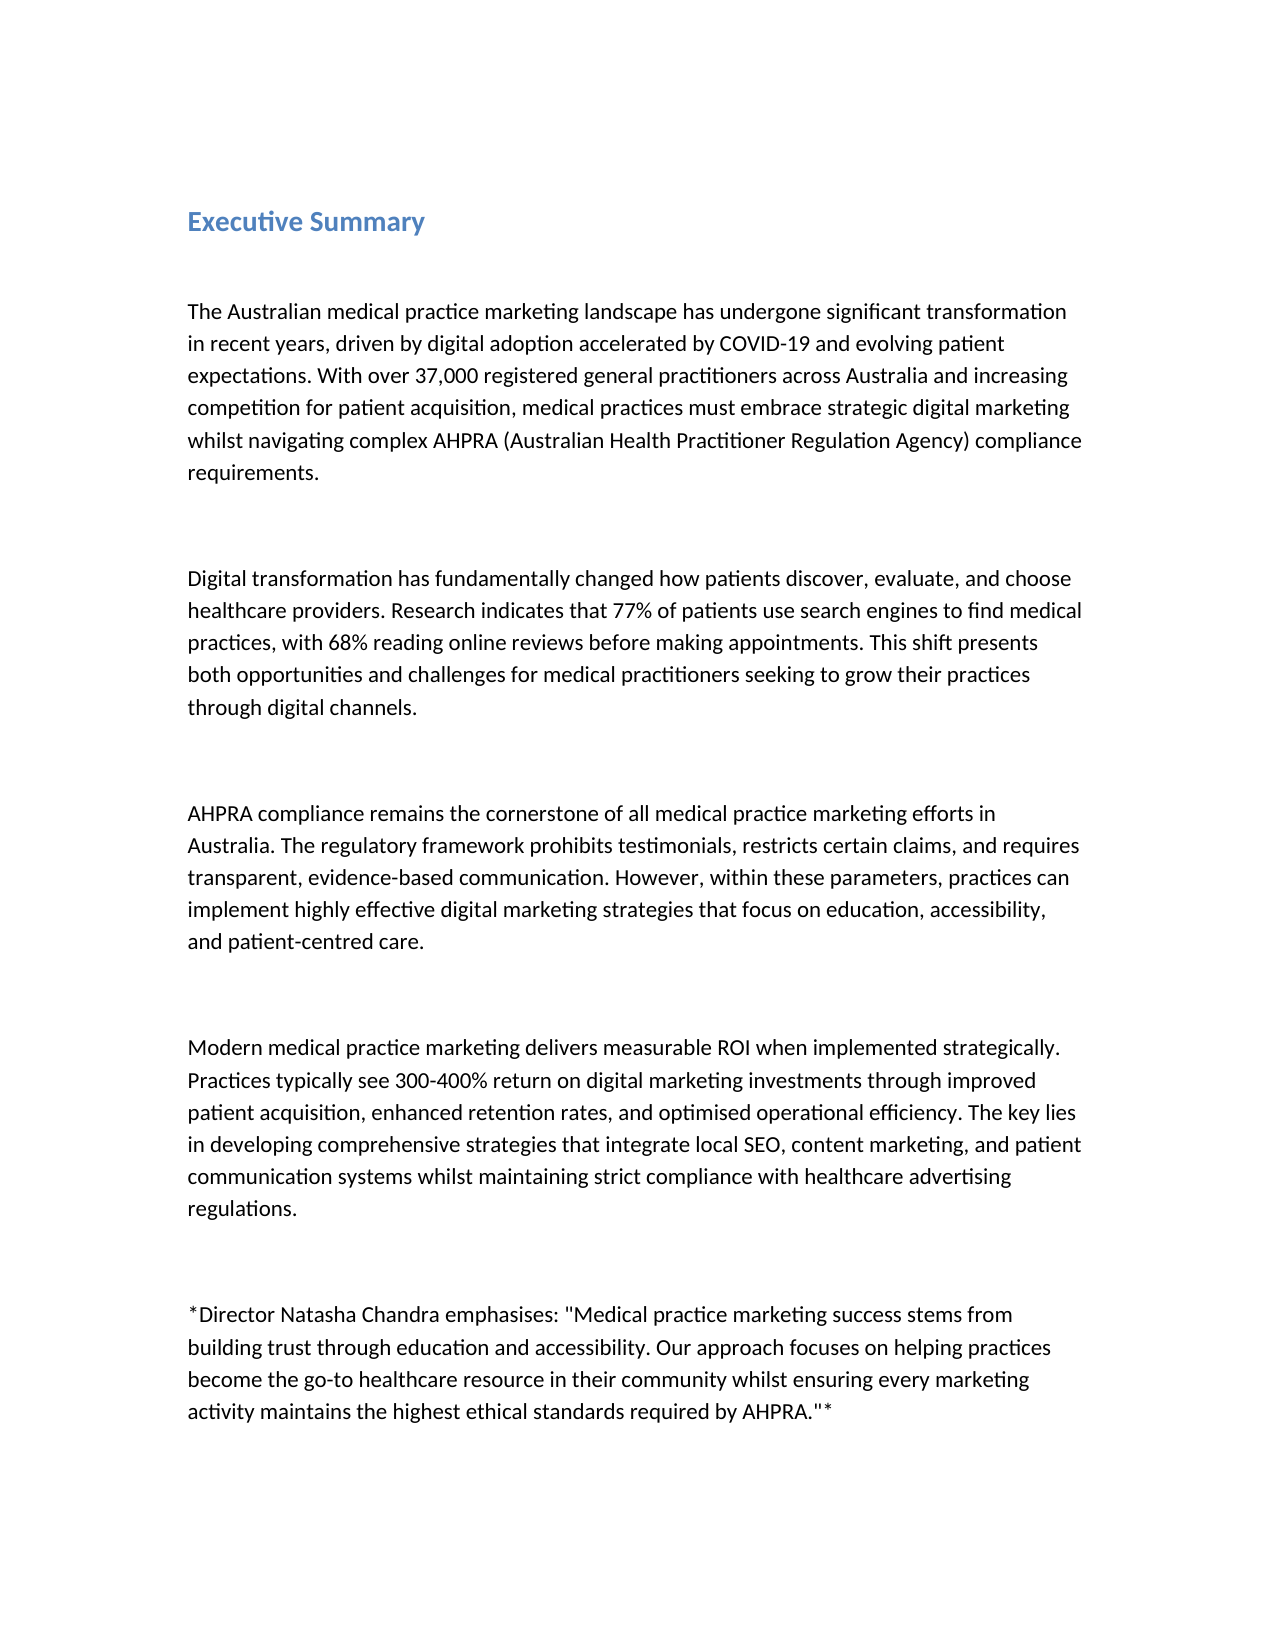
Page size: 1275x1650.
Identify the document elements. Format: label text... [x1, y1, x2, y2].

subtitle Executive Summary [187, 203, 1087, 239]
text AHPRA compliance remains the cornerstone of all medical practice marketing efforts in Australia. The regulatory framework prohibits testimonials, restricts certain claims, and requires transparent, evidence-based communication. However, within these parameters, practices can implement highly effective digital marketing strategies that focus on education, accessibility, and patient-centred care. [187, 799, 1087, 956]
text Digital transformation has fundamentally changed how patients discover, evaluate, and choose healthcare providers. Research indicates that 77% of patients use search engines to find medical practices, with 68% reading online reviews before making appointments. This shift presents both opportunities and challenges for medical practitioners seeking to grow their practices through digital channels. [187, 564, 1087, 721]
text The Australian medical practice marketing landscape has undergone significant transformation in recent years, driven by digital adoption accelerated by COVID-19 and evolving patient expectations. With over 37,000 registered general practitioners across Australia and increasing competition for patient acquisition, medical practices must embrace strategic digital marketing whilst navigating complex AHPRA (Australian Health Practitioner Regulation Agency) compliance requirements. [187, 297, 1087, 486]
text Modern medical practice marketing delivers measurable ROI when implemented strategically. Practices typically see 300-400% return on digital marketing investments through improved patient acquisition, enhanced retention rates, and optimised operational efficiency. The key lies in developing comprehensive strategies that integrate local SEO, content marketing, and patient communication systems whilst maintaining strict compliance with healthcare advertising regulations. [187, 1033, 1087, 1222]
text *Director Natasha Chandra emphasises: "Medical practice marketing success stems from building trust through education and accessibility. Our approach focuses on helping practices become the go-to healthcare resource in their community whilst ensuring every marketing activity maintains the highest ethical standards required by AHPRA."* [187, 1301, 1087, 1425]
